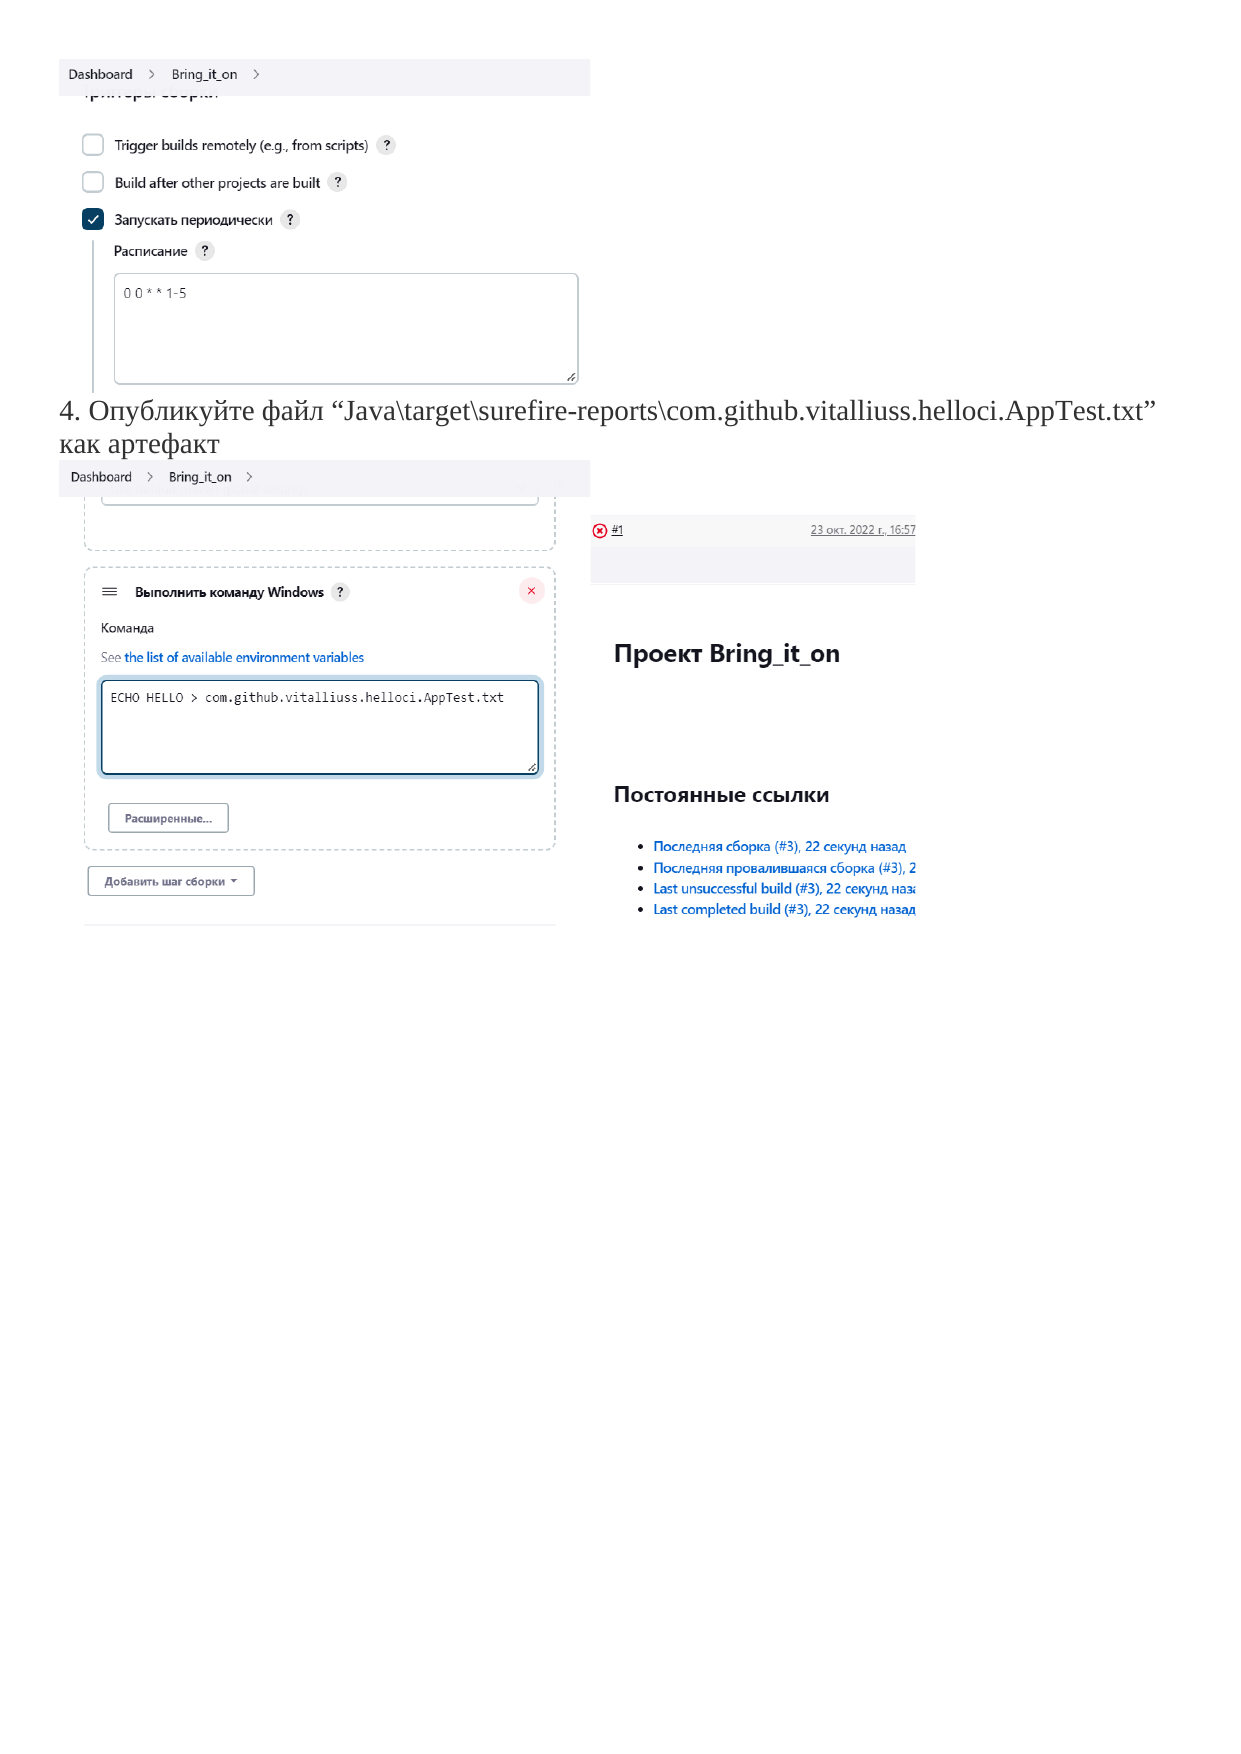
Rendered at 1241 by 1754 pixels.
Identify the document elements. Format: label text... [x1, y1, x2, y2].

picture [59, 59, 591, 393]
picture [59, 460, 916, 952]
text 4. Опубликуйте файл “Java\target\surefire-reports\com.github.vitalliuss.helloci.AppTest.txt” как артефакт [59, 393, 1181, 460]
